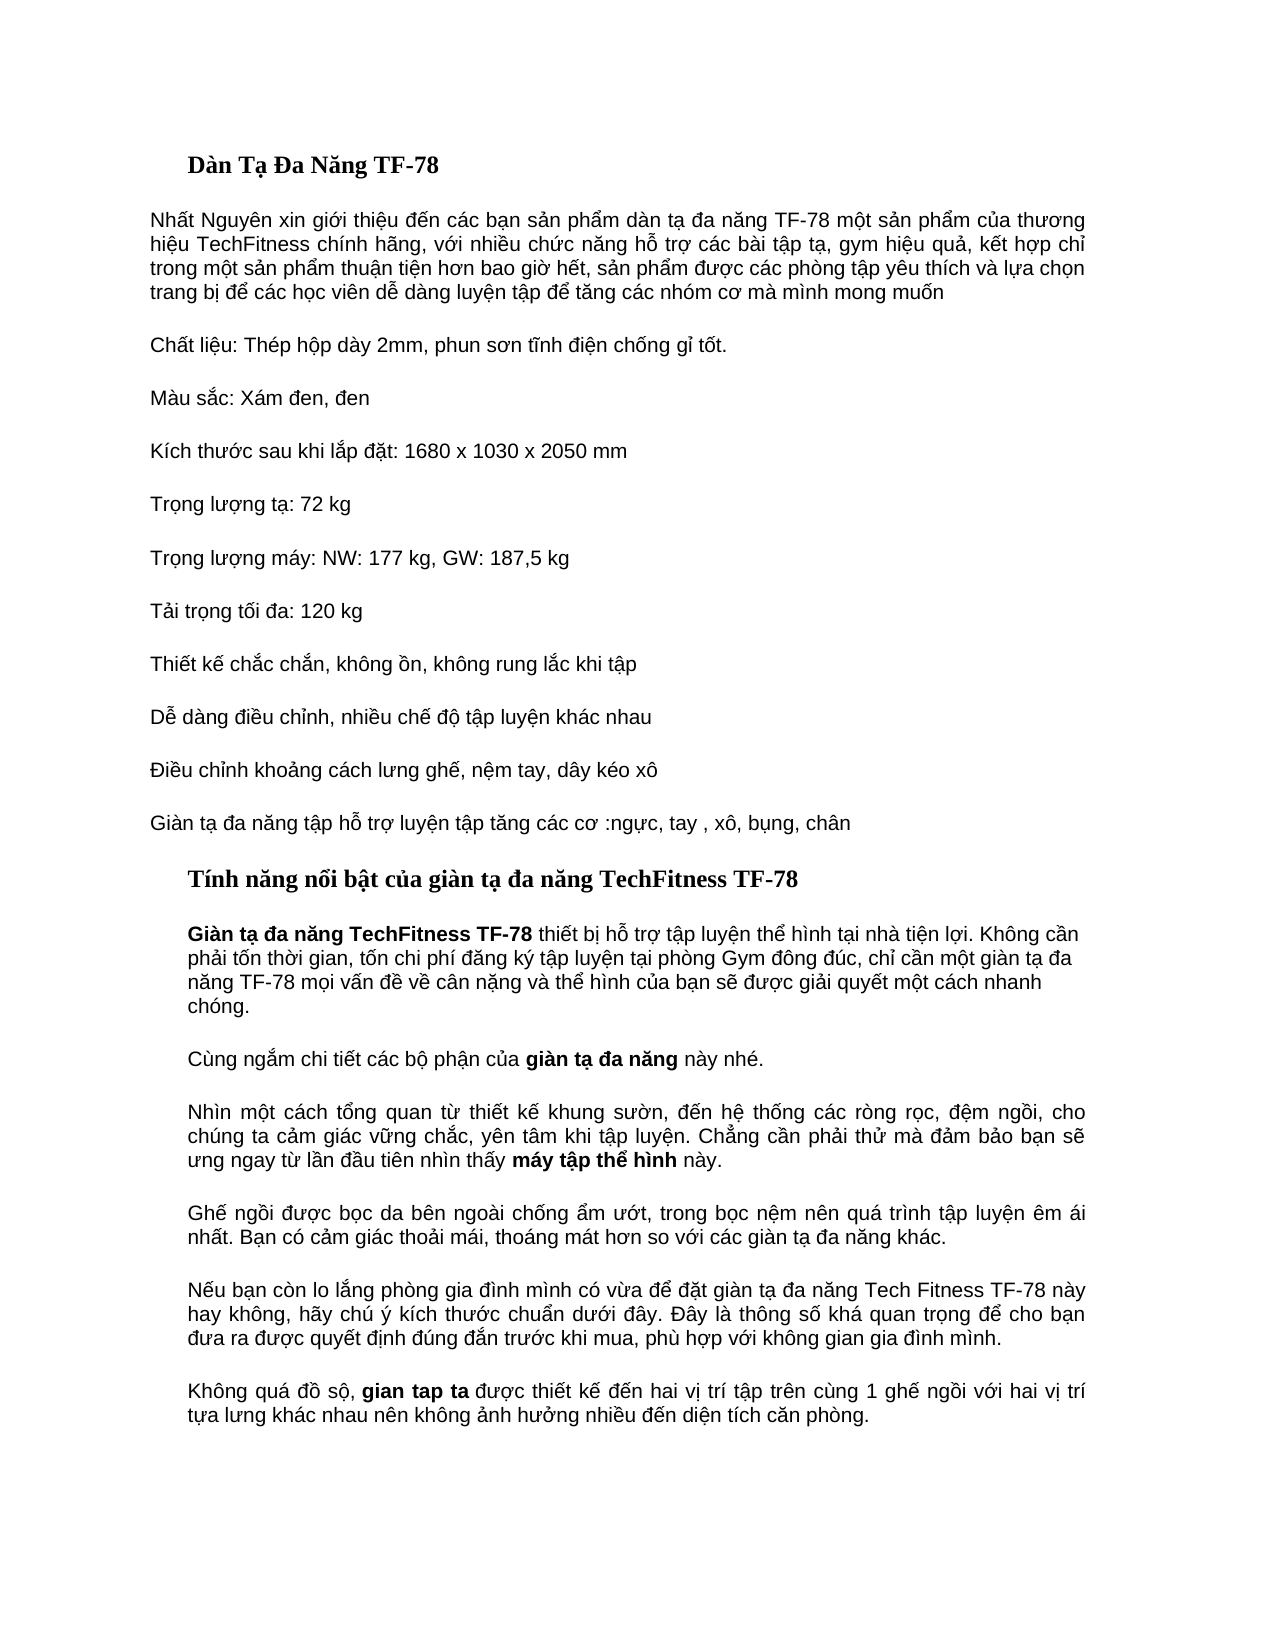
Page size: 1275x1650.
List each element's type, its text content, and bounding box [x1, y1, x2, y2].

text Tính năng nổi bật của giàn tạ đa năng TechFitness TF-78 [187, 864, 1087, 893]
text Ghế ngồi được bọc da bên ngoài chống ẩm ướt, trong bọc nệm nên quá trình tập luyện êm ái nhất. Bạn có cảm giác thoải mái, thoáng mát hơn so với các giàn tạ đa năng khác. [187, 1201, 1087, 1249]
text Nhìn một cách tổng quan từ thiết kế khung sườn, đến hệ thống các ròng rọc, đệm ngồi, cho chúng ta cảm giác vững chắc, yên tâm khi tập luyện. Chẳng cần phải thử mà đảm bảo bạn sẽ ưng ngay từ lần đầu tiên nhìn thấy máy tập thể hình này. [187, 1100, 1087, 1172]
text Tải trọng tối đa: 120 kg [150, 598, 1087, 622]
text Dễ dàng điều chỉnh, nhiều chế độ tập luyện khác nhau [150, 705, 1087, 729]
text Nếu bạn còn lo lắng phòng gia đình mình có vừa để đặt giàn tạ đa năng Tech Fitness TF-78 này hay không, hãy chú ý kích thước chuẩn dưới đây. Đây là thông số khá quan trọng để cho bạn đưa ra được quyết định đúng đắn trước khi mua, phù hợp với không gian gia đình mình. [187, 1278, 1087, 1350]
text Điều chỉnh khoảng cách lưng ghế, nệm tay, dây kéo xô [150, 758, 1087, 782]
text Chất liệu: Thép hộp dày 2mm, phun sơn tĩnh điện chống gỉ tốt. [150, 333, 1087, 357]
text Giàn tạ đa năng TechFitness TF-78 thiết bị hỗ trợ tập luyện thể hình tại nhà tiện lợi. Không cần phải tốn thời gian, tốn chi phí đăng ký tập luyện tại phòng Gym đông đúc, chỉ cần một giàn tạ đa năng TF-78 mọi vấn đề về cân nặng và thể hình của bạn sẽ được giải quyết một cách nhanh chóng. [187, 922, 1087, 1018]
text Nhất Nguyên xin giới thiệu đến các bạn sản phẩm dàn tạ đa năng TF-78 một sản phẩm của thương hiệu TechFitness chính hãng, với nhiều chức năng hỗ trợ các bài tập tạ, gym hiệu quả, kết hợp chỉ trong một sản phẩm thuận tiện hơn bao giờ hết, sản phẩm được các phòng tập yêu thích và lựa chọn trang bị để các học viên dễ dàng luyện tập để tăng các nhóm cơ mà mình mong muốn [150, 208, 1087, 304]
text Màu sắc: Xám đen, đen [150, 386, 1087, 410]
text Kích thước sau khi lắp đặt: 1680 x 1030 x 2050 mm [150, 439, 1087, 463]
text Trọng lượng tạ: 72 kg [150, 492, 1087, 516]
text Giàn tạ đa năng tập hỗ trợ luyện tập tăng các cơ :ngực, tay , xô, bụng, chân [150, 811, 1087, 835]
text Thiết kế chắc chắn, không ồn, không rung lắc khi tập [150, 652, 1087, 676]
text Dàn Tạ Đa Năng TF-78 [187, 150, 1087, 179]
text Cùng ngắm chi tiết các bộ phận của giàn tạ đa năng này nhé. [187, 1047, 1087, 1071]
text Trọng lượng máy: NW: 177 kg, GW: 187,5 kg [150, 545, 1087, 569]
text Không quá đồ sộ, gian tap ta được thiết kế đến hai vị trí tập trên cùng 1 ghế ngồi với hai vị trí tựa lưng khác nhau nên không ảnh hưởng nhiều đến diện tích căn phòng. [187, 1379, 1087, 1427]
